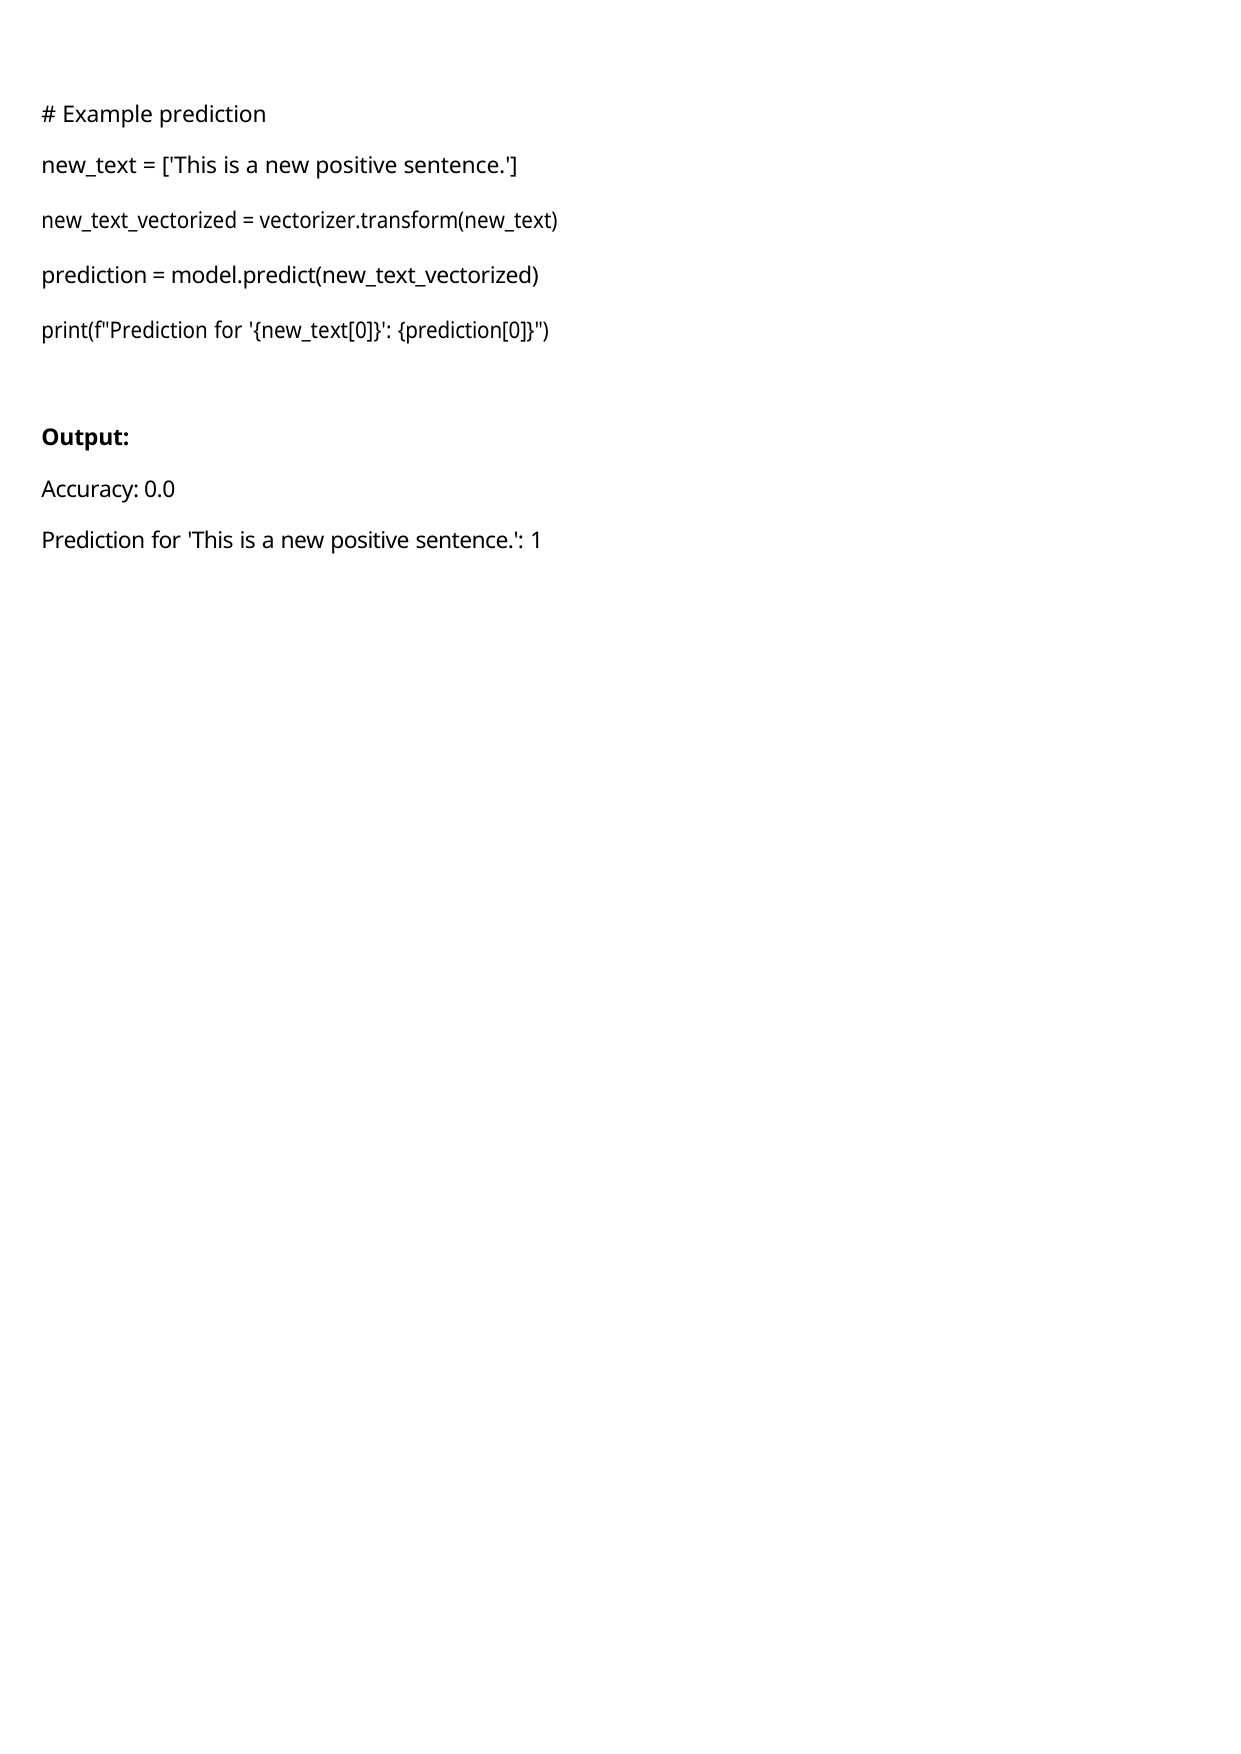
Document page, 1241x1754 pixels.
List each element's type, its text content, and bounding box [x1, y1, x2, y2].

subtitle Output: [41, 421, 1211, 452]
text print(f"Prediction for '{new_text[0]}': {prediction[0]}") [41, 314, 1211, 345]
text # Example prediction [41, 98, 1211, 129]
text new_text = ['This is a new positive sentence.'] new_text_vectorized = vectorizer.transform(new_text) prediction = model.predict(new_text_vectorized) [41, 149, 613, 290]
text Accuracy: 0.0 [41, 473, 1211, 504]
text Prediction for 'This is a new positive sentence.': 1 [41, 524, 1211, 556]
